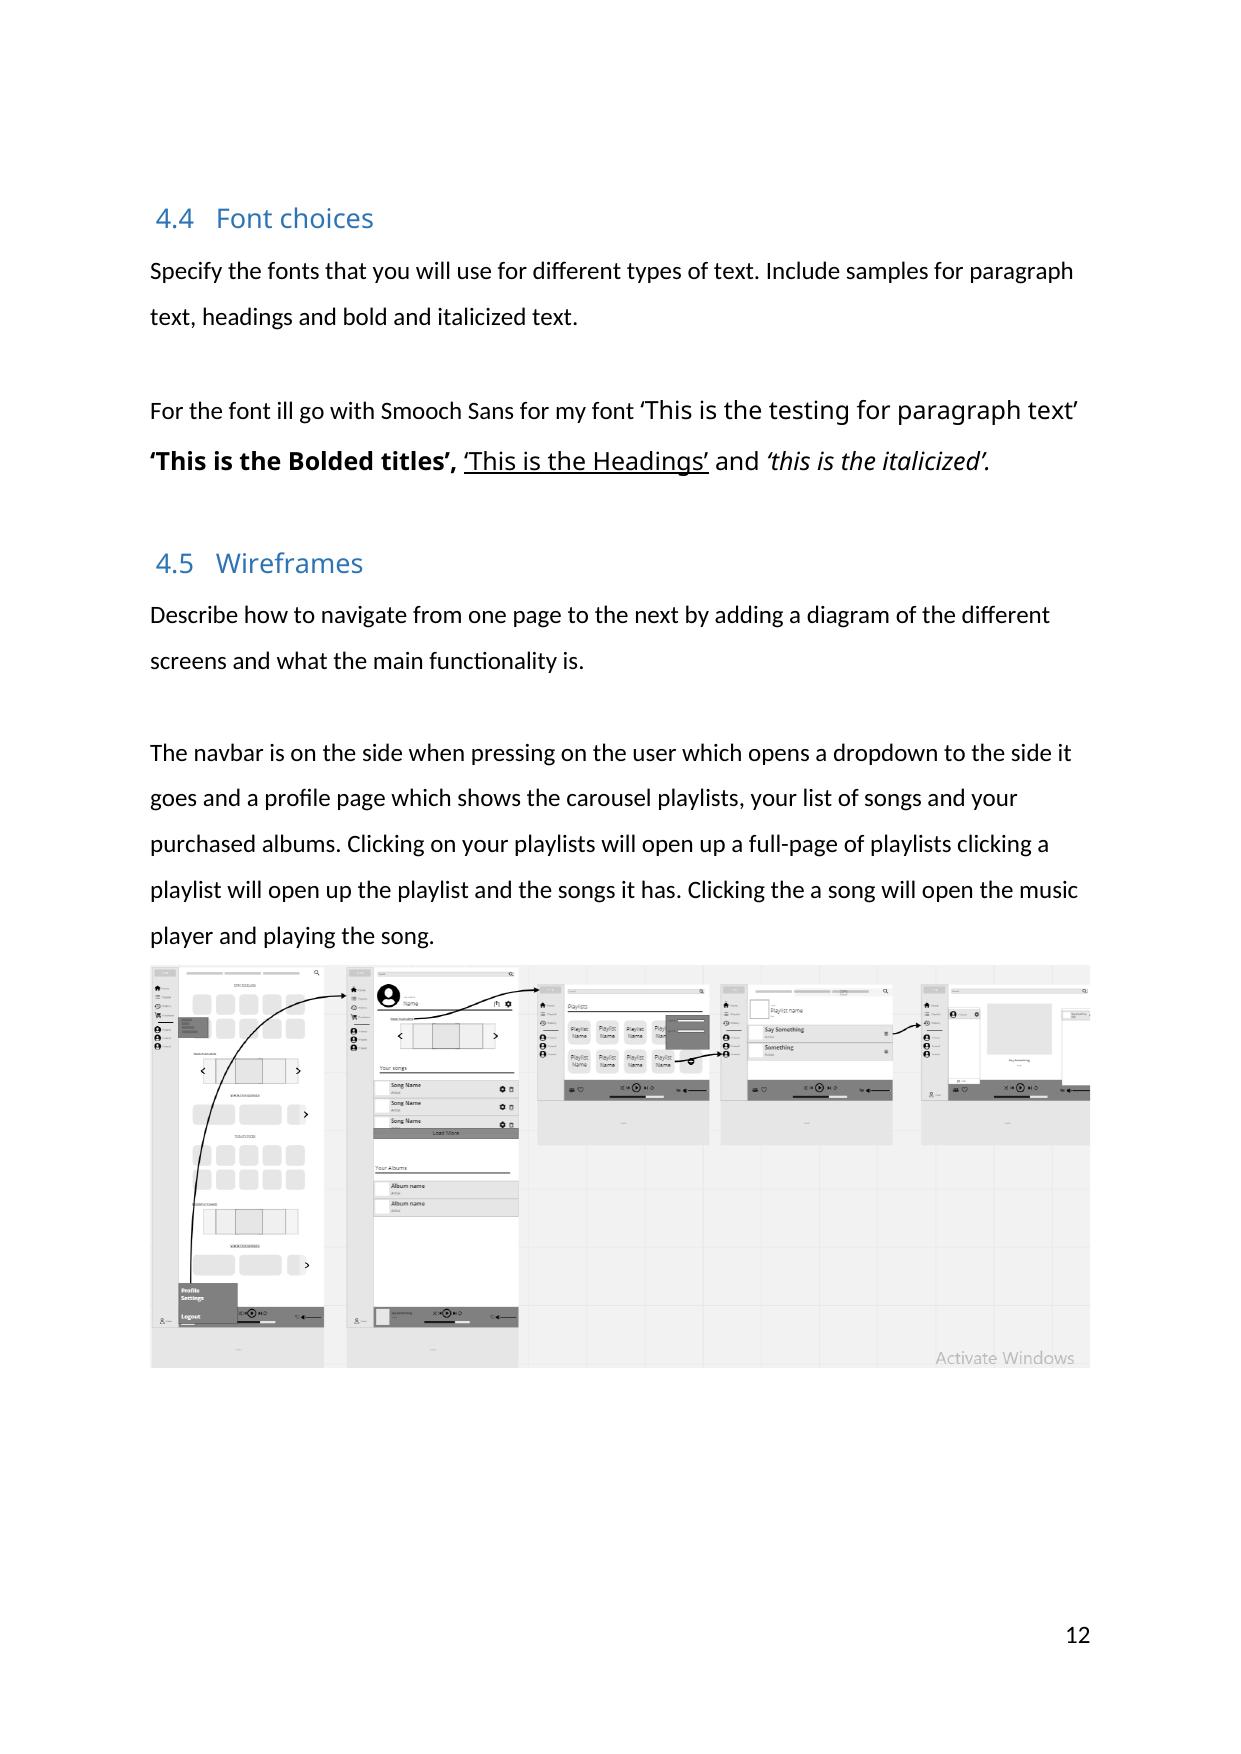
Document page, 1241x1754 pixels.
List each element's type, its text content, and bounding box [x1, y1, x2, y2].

text For the font ill go with Smooch Sans for my font ‘This is the testing for paragraph text’ ‘This is the Bolded titles’, ‘This is the Headings’ and ‘this is the italicized’. [150, 392, 1090, 477]
subtitle Font choices [156, 200, 1090, 237]
text Describe how to navigate from one page to the next by adding a diagram of the different screens and what the main functionality is. [150, 600, 1090, 676]
text Specify the fonts that you will use for different types of text. Include samples for paragraph text, headings and bold and italicized text. [150, 255, 1090, 331]
subtitle Wireframes [156, 544, 1090, 581]
picture [150, 965, 1091, 1368]
text The navbar is on the side when pressing on the user which opens a dropdown to the side it goes and a profile page which shows the carousel playlists, your list of songs and your purchased albums. Clicking on your playlists will open up a full-page of playlists clicking a playlist will open up the playlist and the songs it has. Clicking the a song will open the music player and playing the song. [150, 737, 1090, 950]
